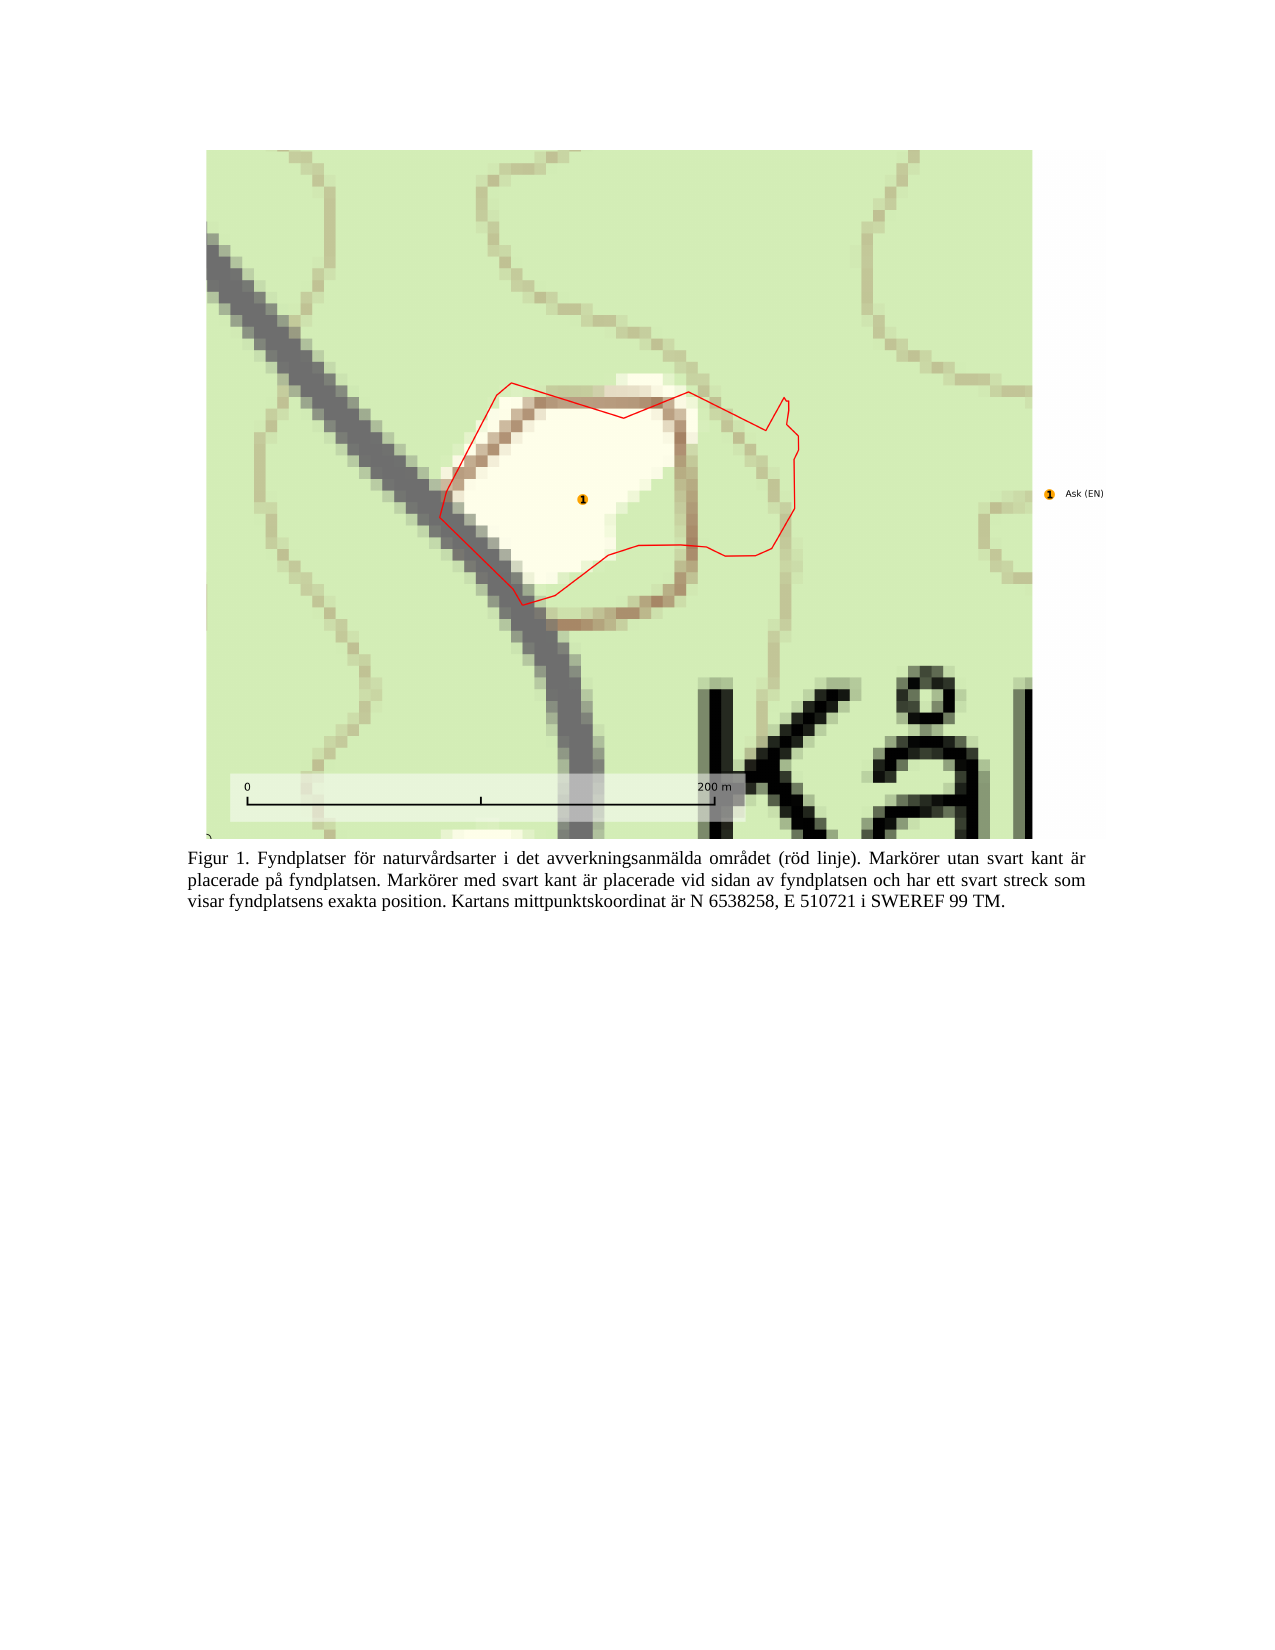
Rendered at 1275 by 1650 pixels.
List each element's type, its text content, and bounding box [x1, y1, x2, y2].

text Figur 1. Fyndplatser för naturvårdsarter i det avverkningsanmälda området (röd linje). Markörer utan svart kant är placerade på fyndplatsen. Markörer med svart kant är placerade vid sidan av fyndplatsen och har ett svart streck som visar fyndplatsens exakta position. Kartans mittpunktskoordinat är N 6538258, E 510721 i SWEREF 99 TM. [187, 847, 1087, 912]
picture [206, 150, 1107, 839]
